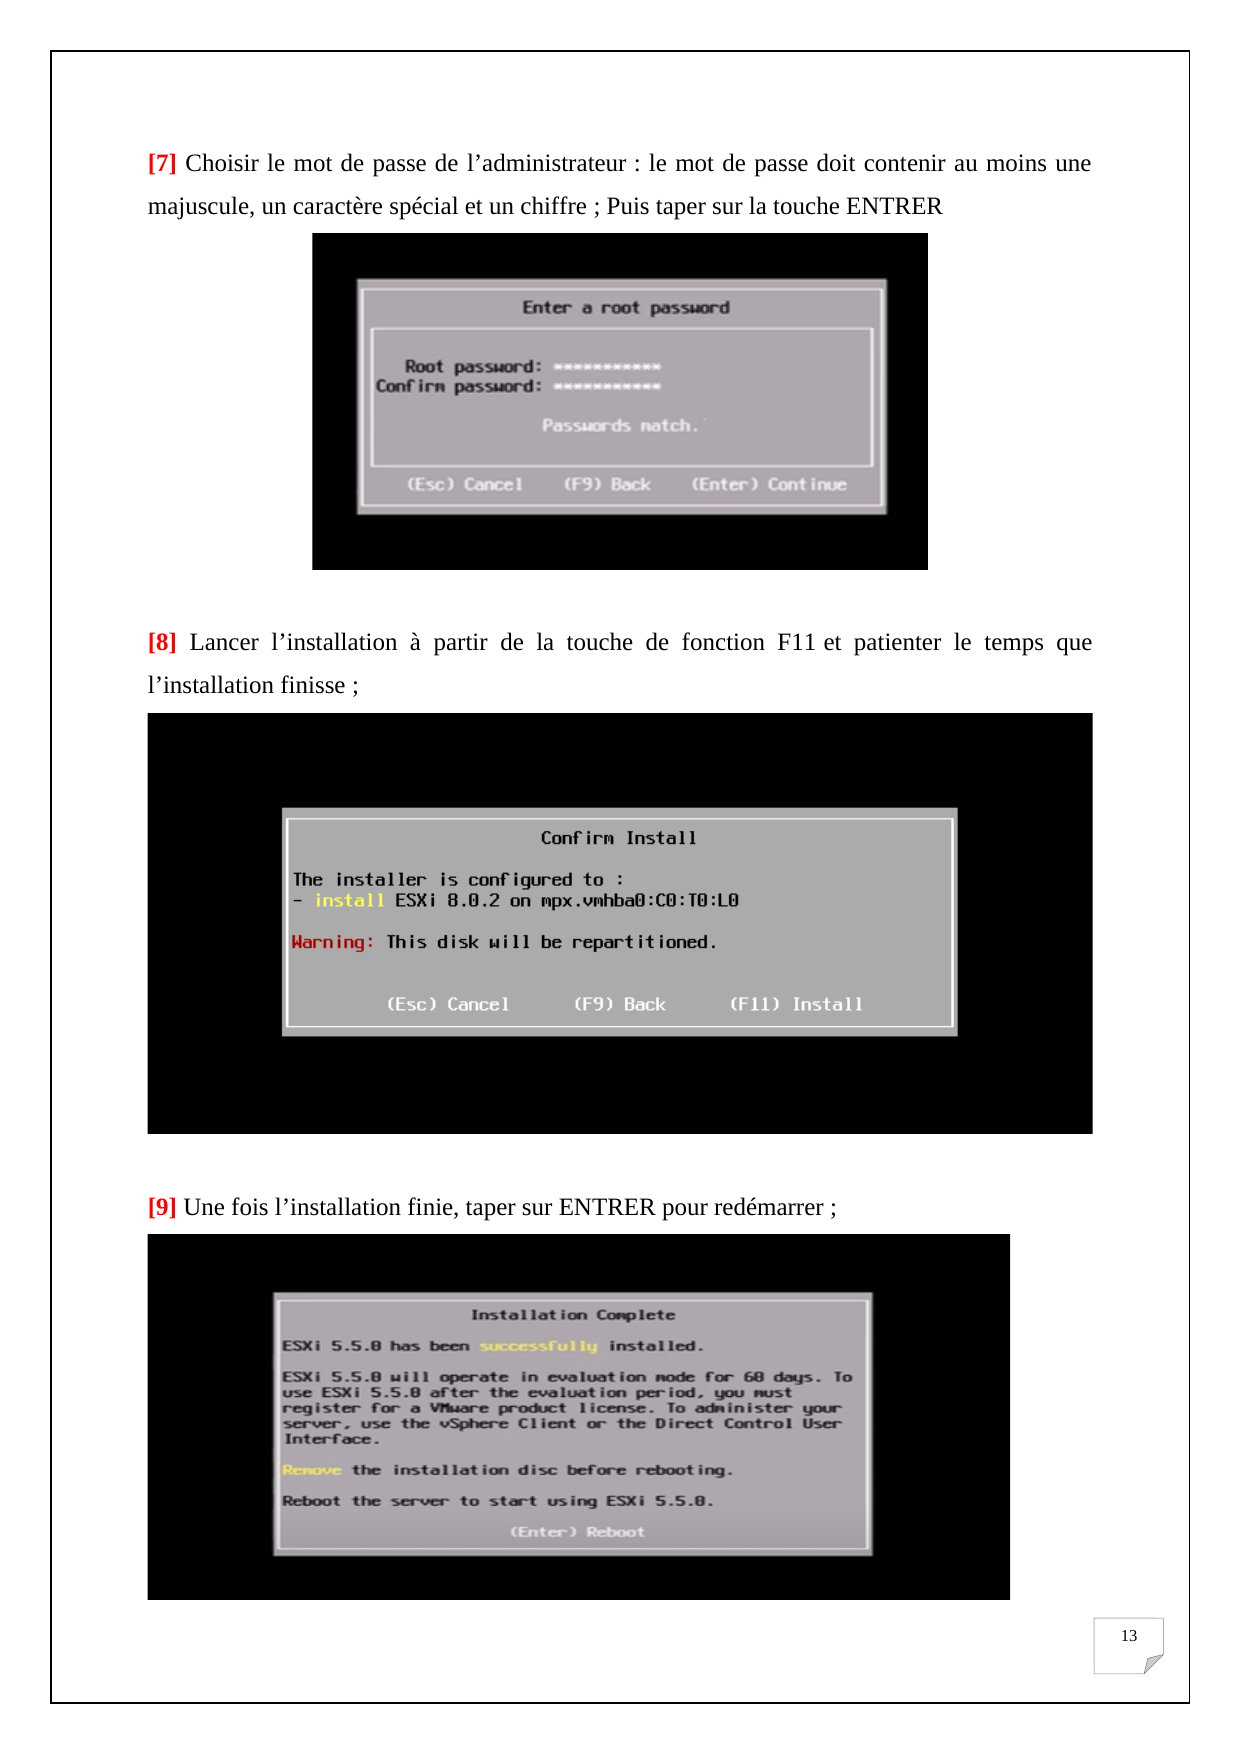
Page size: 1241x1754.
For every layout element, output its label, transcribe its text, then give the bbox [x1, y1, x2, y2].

text [9] Une fois l’installation finie, taper sur ENTRER pour redémarrer ; [148, 1192, 1093, 1220]
text [7] Choisir le mot de passe de l’administrateur : le mot de passe doit contenir au moins une majuscule, un caractère spécial et un chiffre ; Puis taper sur la touche ENTRER [148, 148, 1093, 219]
picture [147, 713, 1093, 1134]
picture [312, 233, 928, 570]
text [8] Lancer l’installation à partir de la touche de fonction F11 et patienter le temps que l’installation finisse ; [148, 627, 1093, 699]
picture [147, 1234, 1010, 1600]
